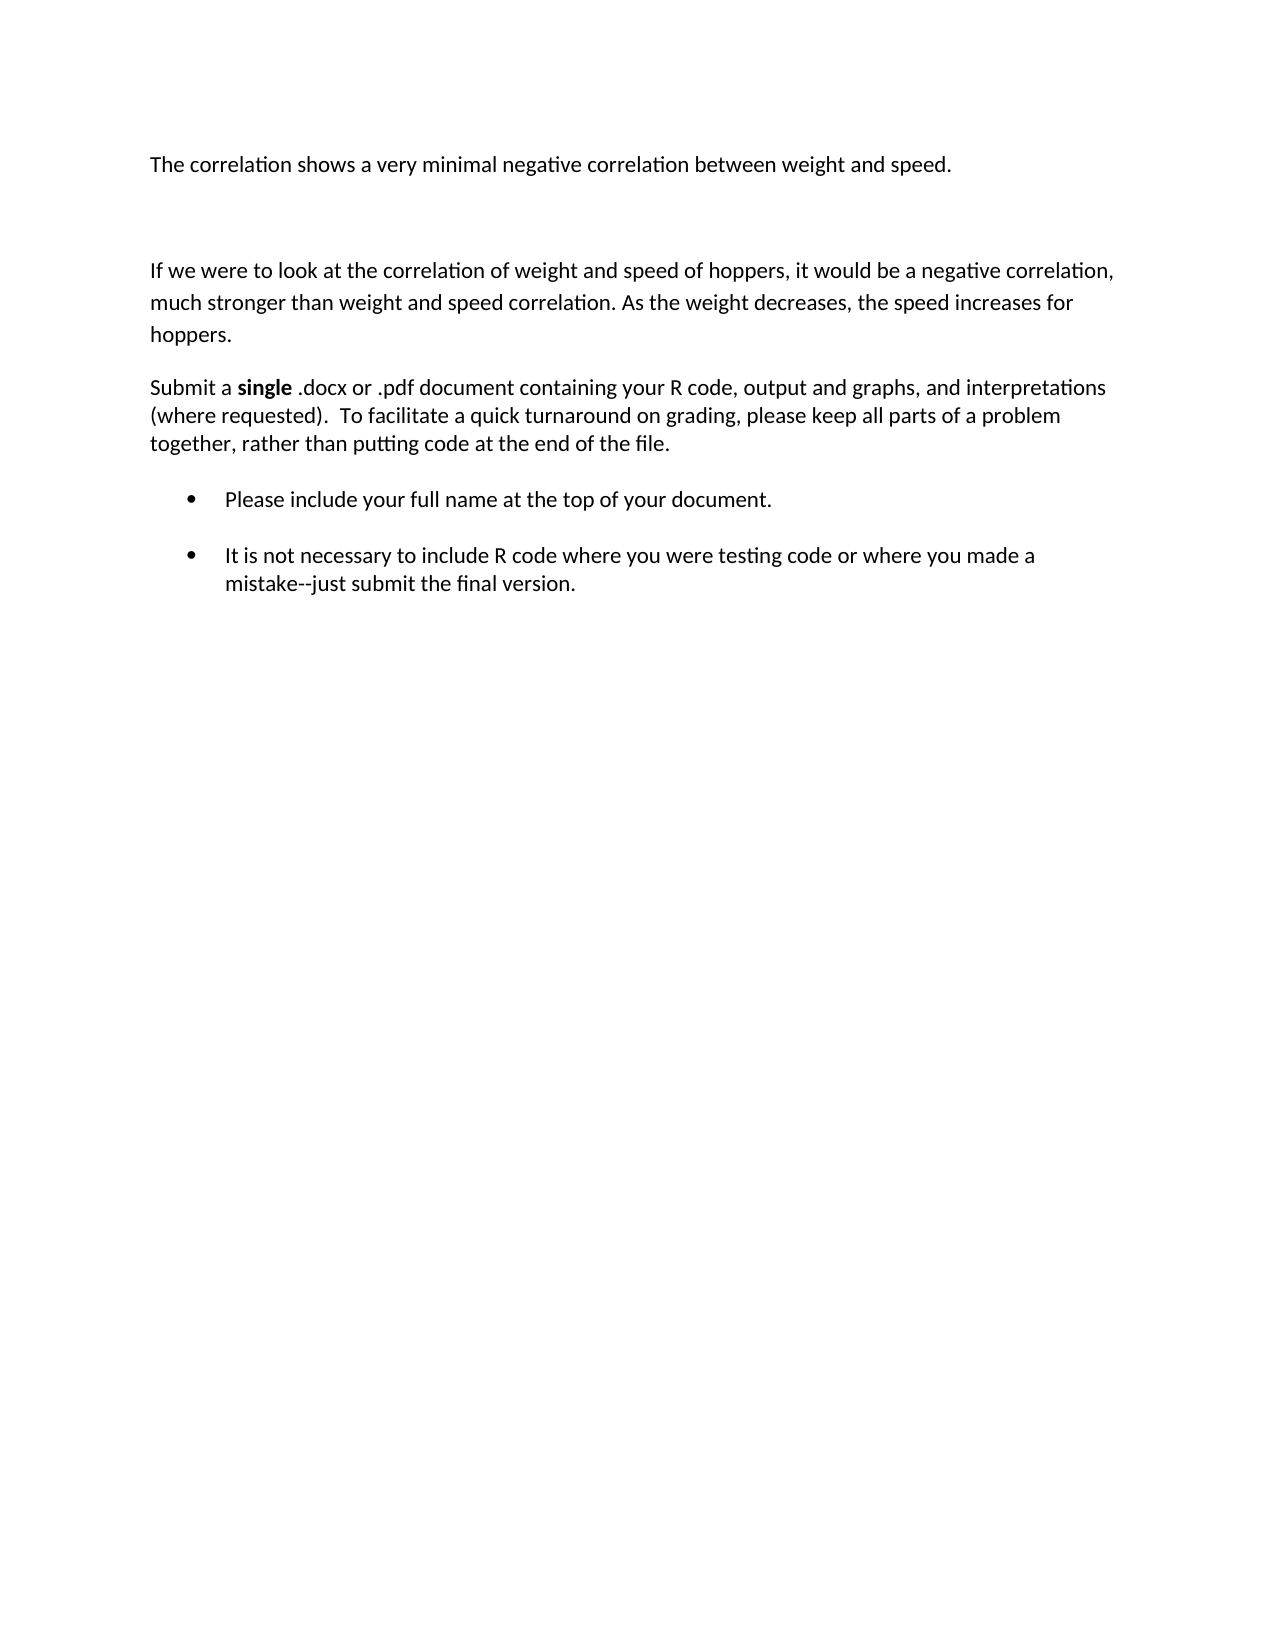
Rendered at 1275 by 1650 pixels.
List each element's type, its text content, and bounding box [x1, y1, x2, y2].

text If we were to look at the correlation of weight and speed of hoppers, it would be a negative correlation, much stronger than weight and speed correlation. As the weight decreases, the speed increases for hoppers. [150, 256, 1125, 348]
list Please include your full name at the top of your document. [187, 486, 1125, 513]
text Submit a single .docx or .pdf document containing your R code, output and graphs, and interpretations (where requested). To facilitate a quick turnaround on grading, please keep all parts of a problem together, rather than putting code at the end of the file. [150, 373, 1125, 457]
text The correlation shows a very minimal negative correlation between weight and speed. [150, 150, 1125, 178]
list It is not necessary to include R code where you were testing code or where you made a mistake--just submit the final version. [187, 542, 1125, 598]
